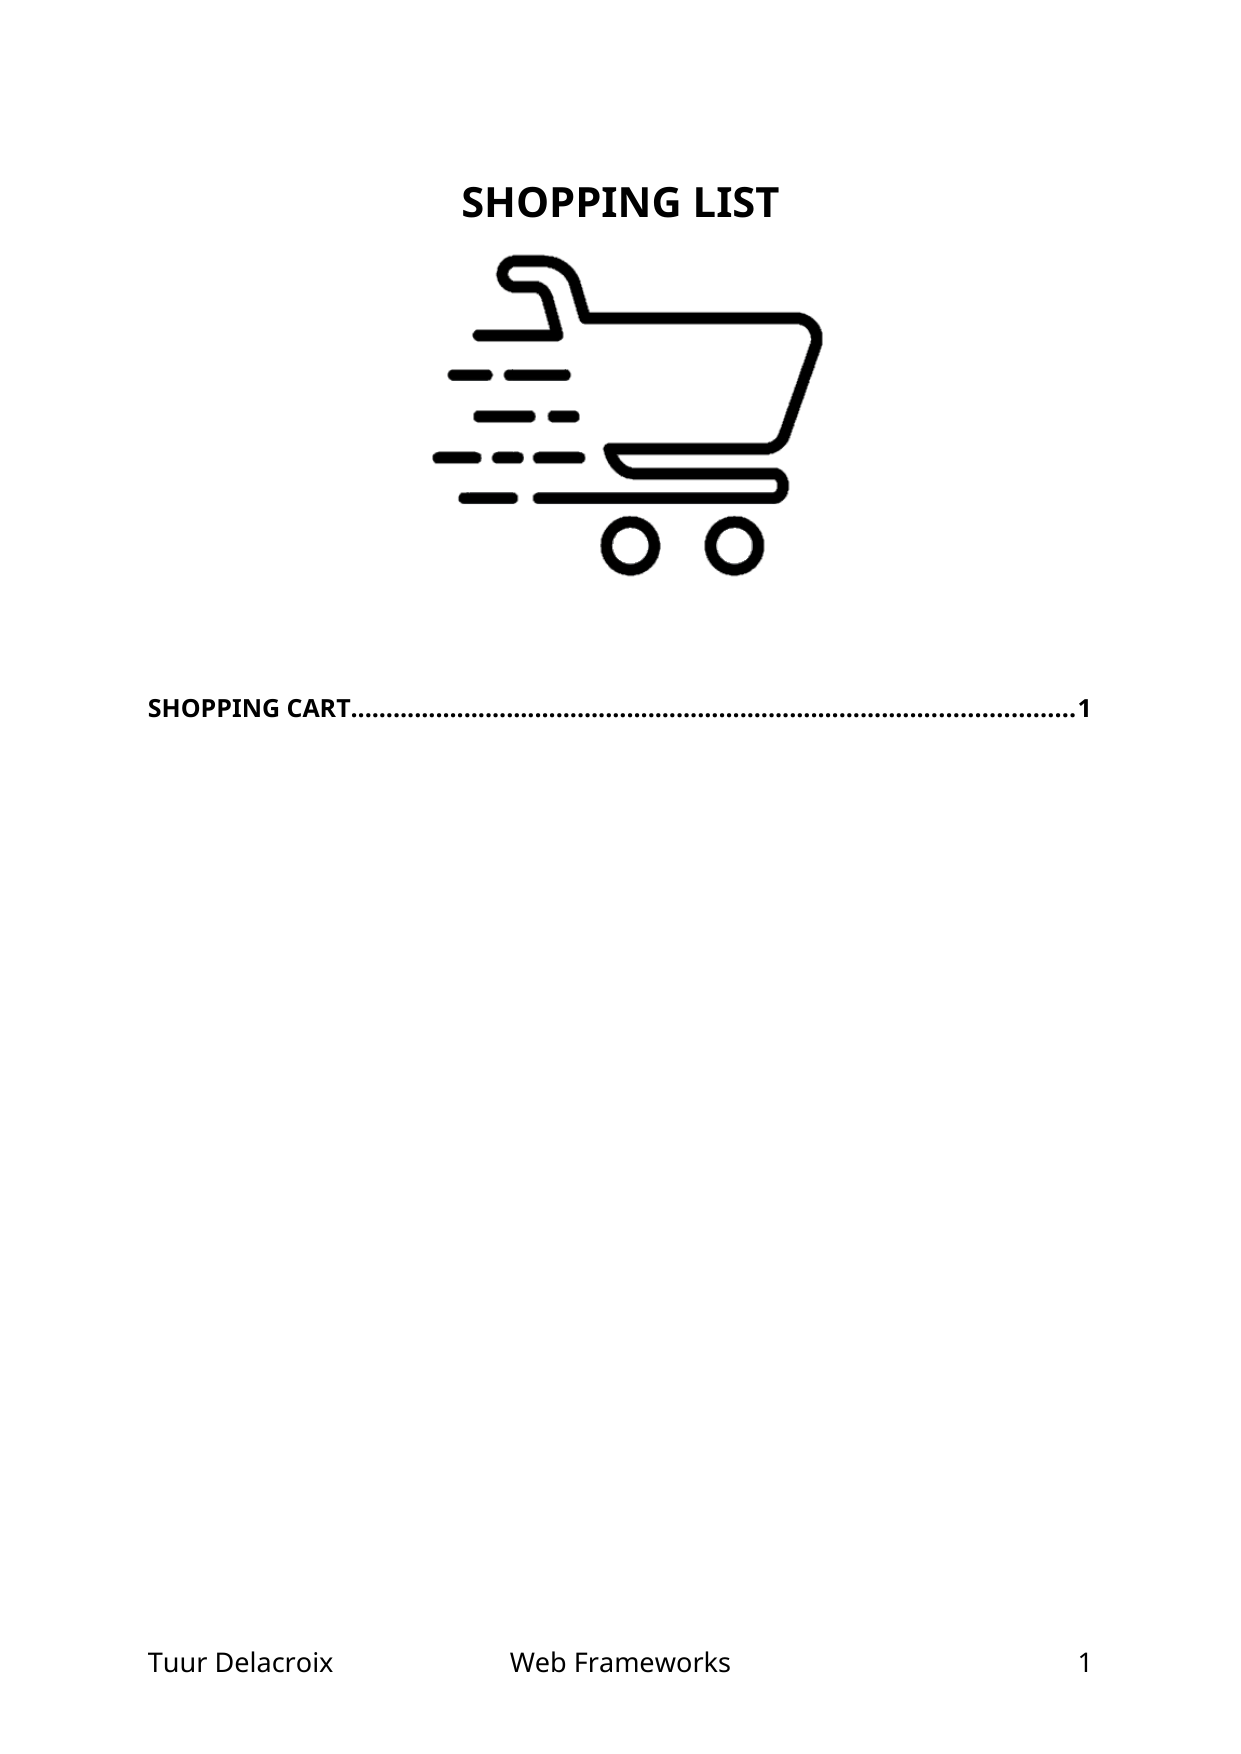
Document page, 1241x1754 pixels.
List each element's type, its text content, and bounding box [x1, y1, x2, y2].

subtitle SHOPPING LIST [148, 173, 1093, 229]
picture [404, 233, 837, 598]
text SHOPPING CART 1 [148, 690, 1093, 724]
